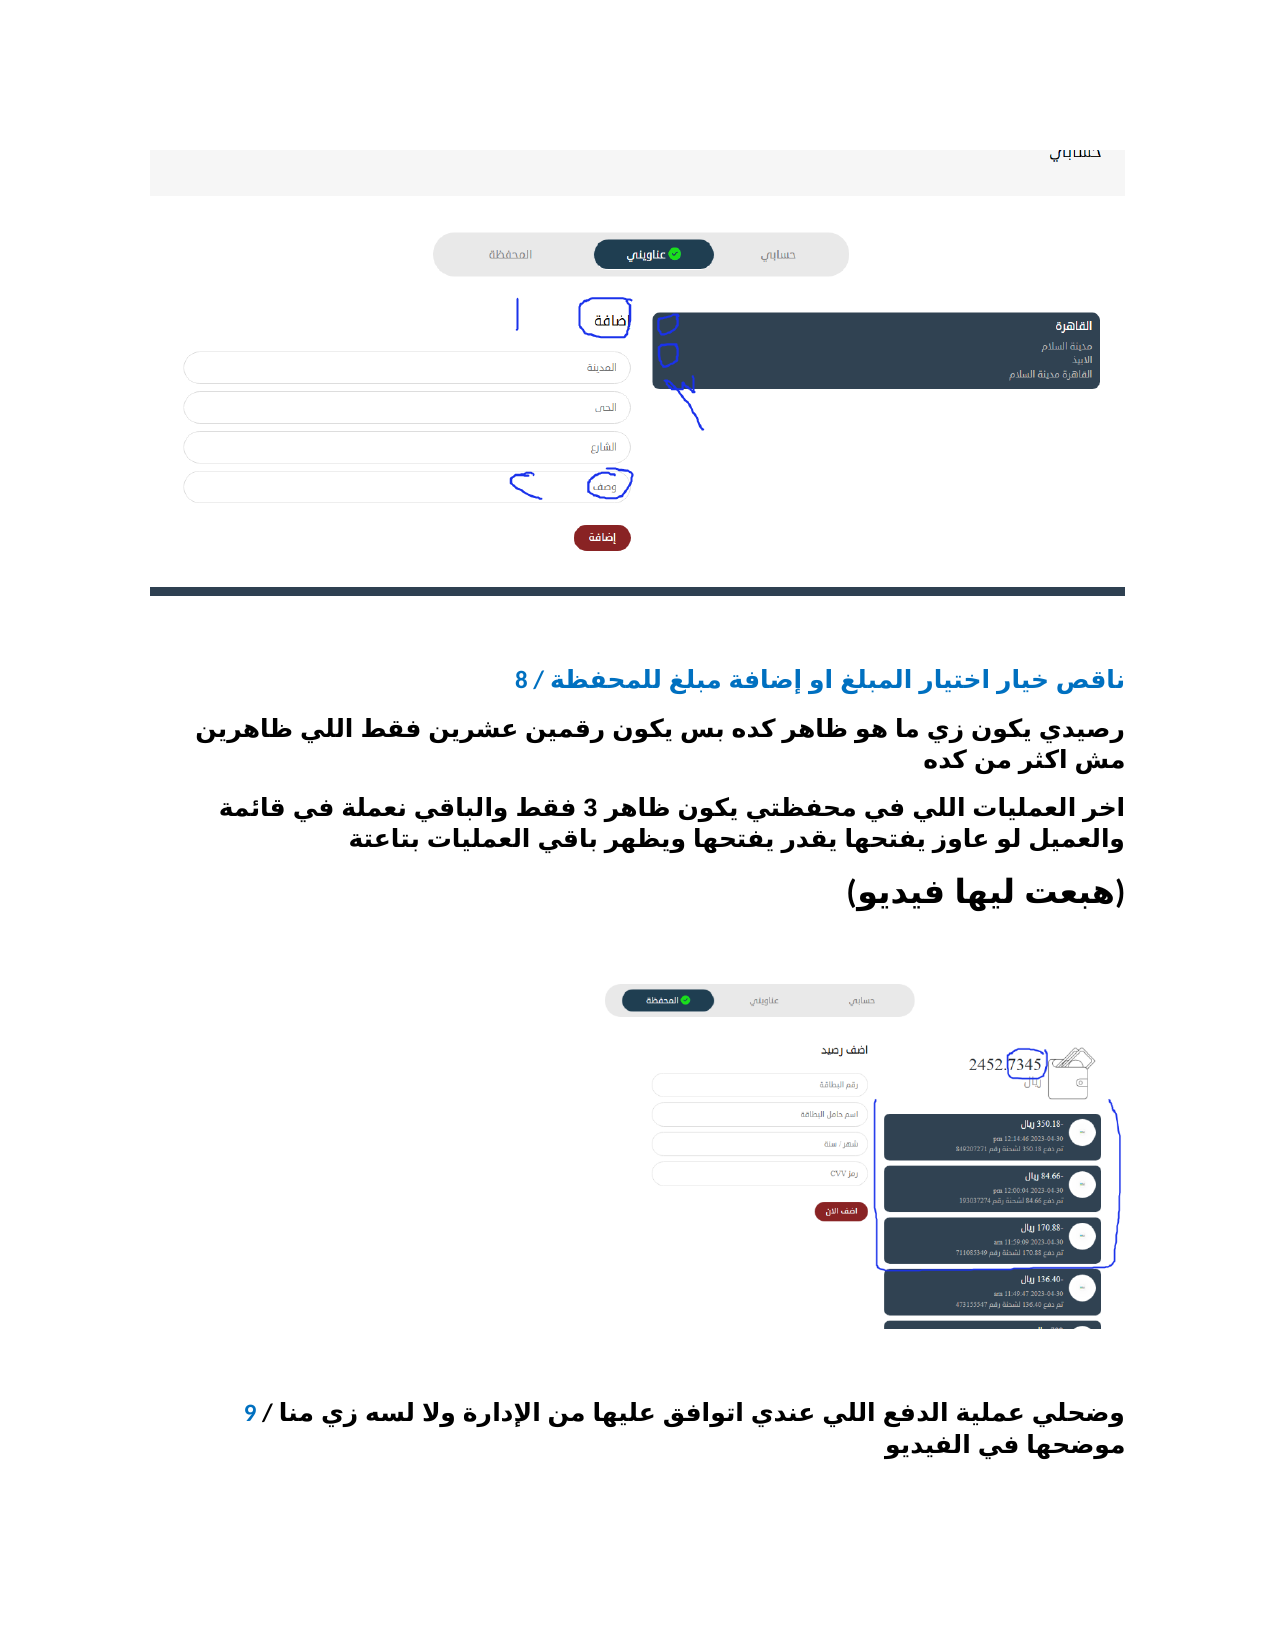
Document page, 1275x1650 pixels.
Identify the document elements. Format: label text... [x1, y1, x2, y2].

text 8 / ناقص خيار اختيار المبلغ او إضافة مبلغ للمحفظة [150, 664, 1125, 695]
text رصيدي يكون زي ما هو ظاهر كده بس يكون رقمين عشرين فقط اللي ظاهرين مش اكثر من كده [150, 714, 1125, 774]
text اخر العمليات اللي في محفظتي يكون ظاهر 3 فقط والباقي نعملة في قائمة والعميل لو عاوز يفتحها يقدر يفتحها ويظهر باقي العمليات بتاعتة [150, 793, 1125, 853]
text 9 / وضحلي عملية الدفع اللي عندي اتوافق عليها من الإدارة ولا لسه زي منا موضحها في الفيديو [150, 1397, 1125, 1459]
text (هبعت ليها فيديو) [150, 872, 1125, 912]
picture [394, 981, 1125, 1329]
picture [150, 150, 1125, 596]
